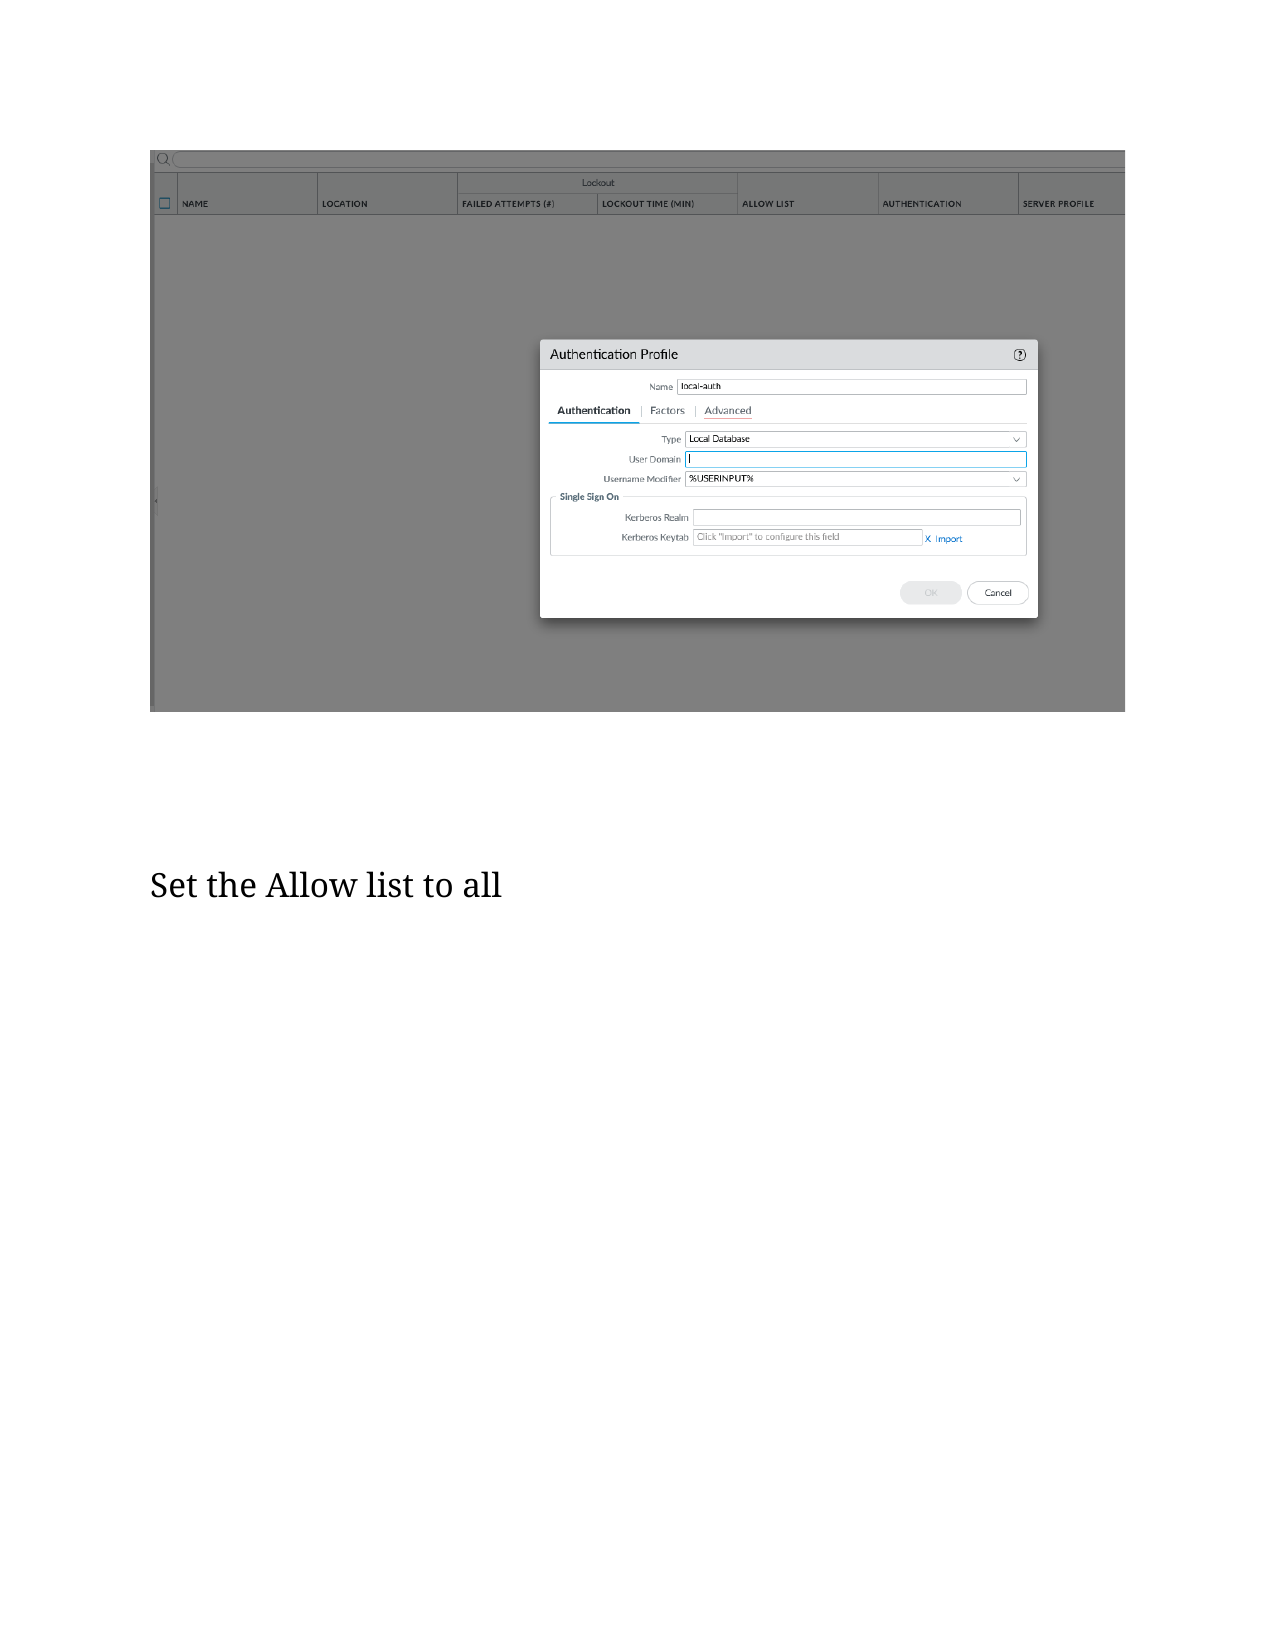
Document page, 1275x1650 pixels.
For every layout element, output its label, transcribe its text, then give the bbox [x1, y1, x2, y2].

text Set the Allow list to all [150, 862, 1125, 907]
picture [150, 150, 1125, 712]
